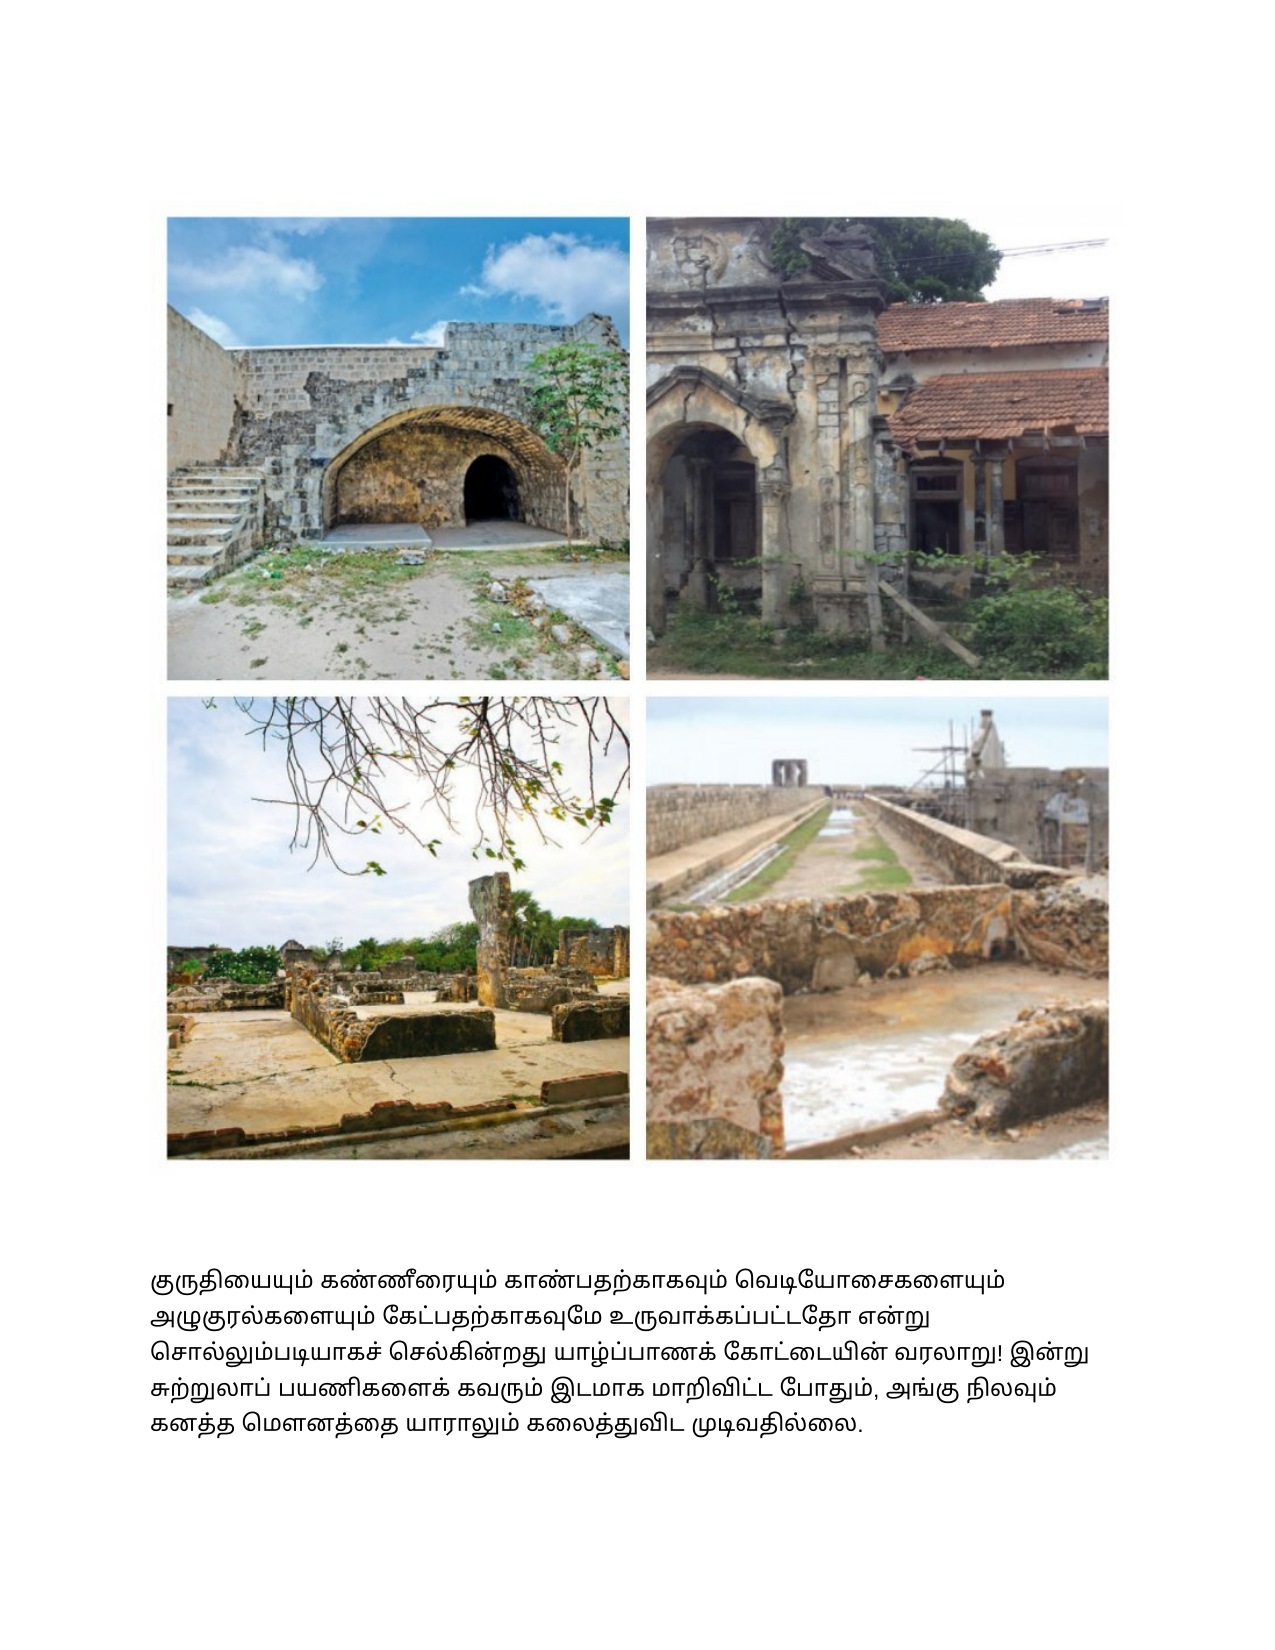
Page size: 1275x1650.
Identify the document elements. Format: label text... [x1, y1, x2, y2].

text குருதியையும் கண்ணீரையும் காண்பதற்காகவும் வெடியோசைகளையும் அழுகுரல்களையும் கேட்பதற்காகவுமே உருவாக்கப்பட்டதோ என்று சொல்லும்படியாகச் செல்கின்றது யாழ்ப்பாணக் கோட்டையின் வரலாறு! இன்று சுற்றுலாப் பயணிகளைக் கவரும் இடமாக மாறிவிட்ட போதும், அங்கு நிலவும் கனத்த மௌனத்தை யாராலும் கலைத்துவிட முடிவதில்லை. [150, 1177, 1125, 1440]
picture [150, 201, 1125, 1177]
